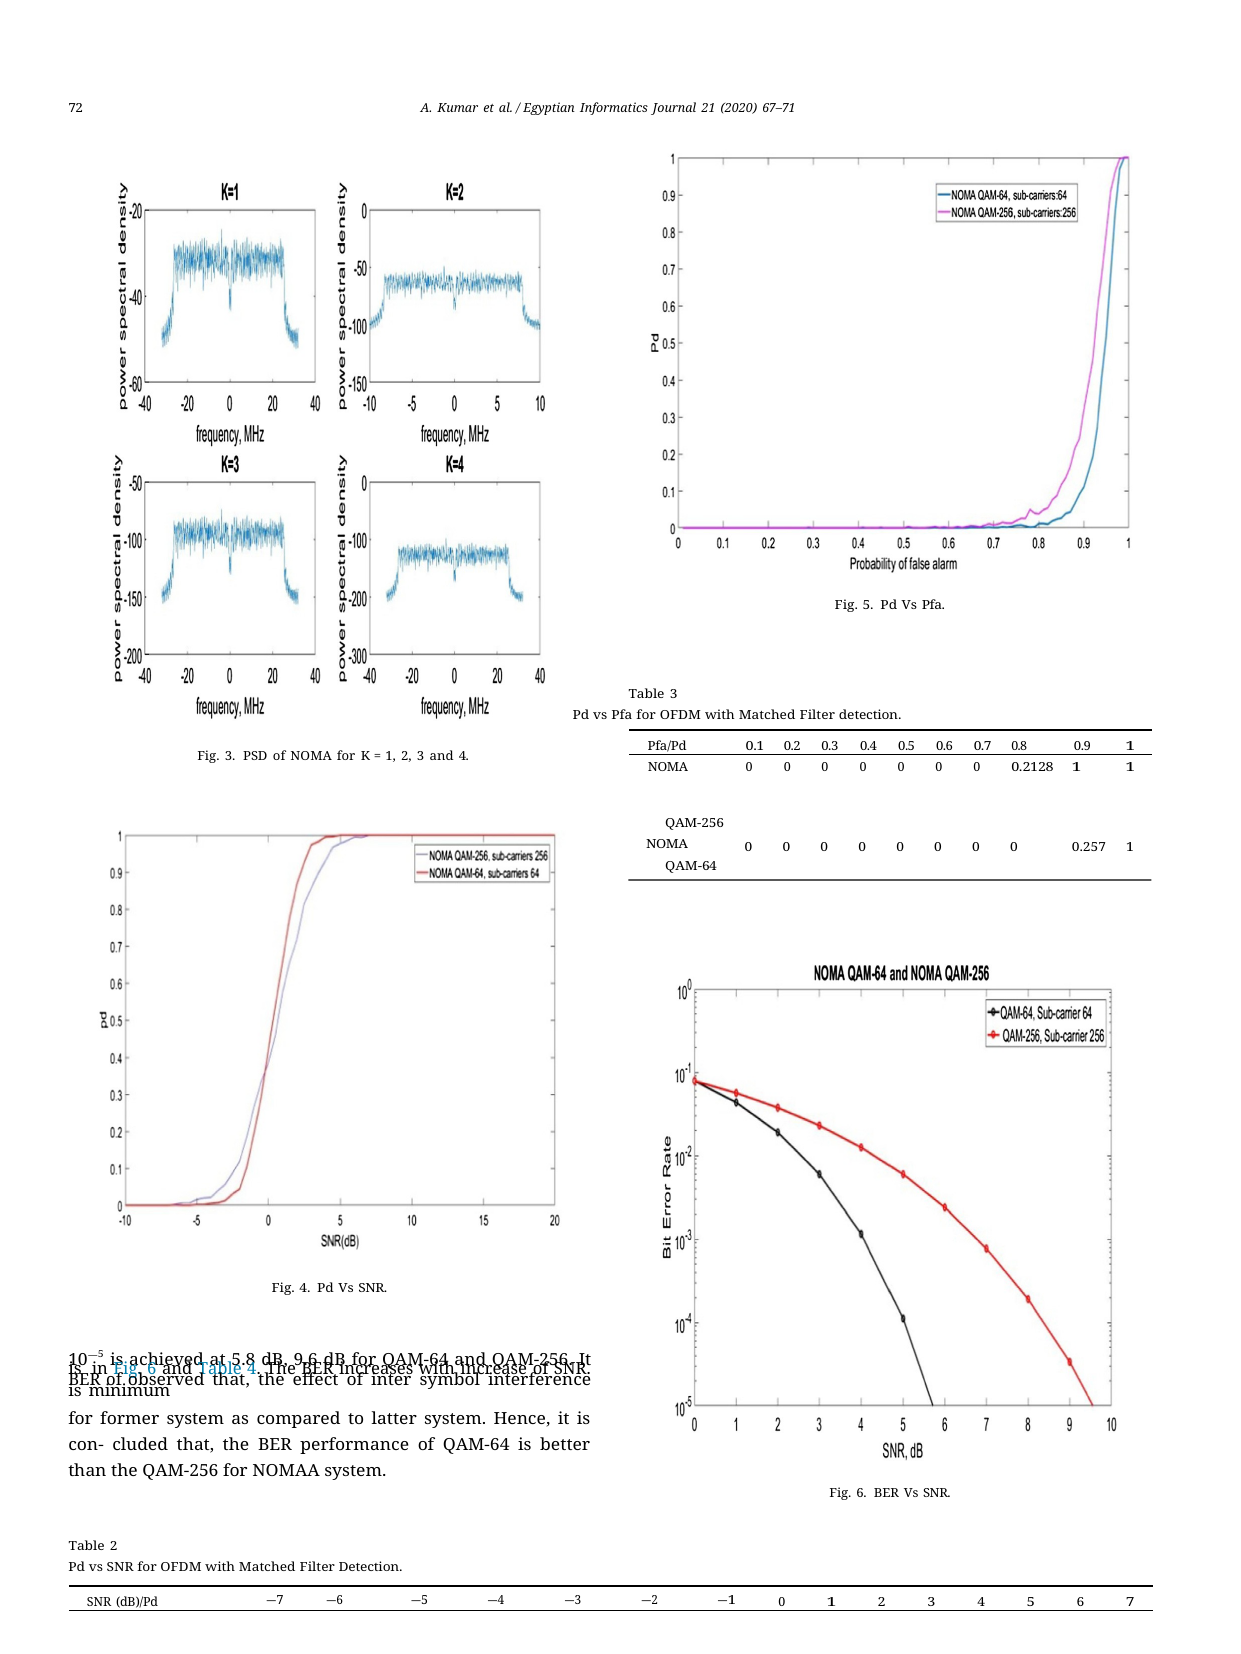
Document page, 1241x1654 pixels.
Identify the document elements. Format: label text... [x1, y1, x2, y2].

text Pd vs SNR for OFDM with Matched Filter Detection. [68, 1558, 1184, 1575]
text QAM-64 [665, 857, 726, 874]
text Table 2 [68, 1537, 1184, 1554]
text Table 3 [628, 685, 1184, 702]
text 10—5 is achieved at 5.8 dB, 9.6 dB for QAM-64 and QAM-256. It is in Fig. 6 and Table 4. The BER increases with increase of SNR. BER of observed that, the effect of inter symbol interference is minimum [68, 1356, 591, 1402]
table_header 7 [1106, 1587, 1152, 1610]
table_header —2 [620, 1587, 697, 1610]
picture [97, 830, 566, 1251]
table_header SNR (dB)/Pd [69, 1587, 245, 1610]
table_header —3 [544, 1587, 620, 1610]
text Fig. 5. Pd Vs Pfa. [596, 596, 1184, 613]
table_header —6 [306, 1587, 390, 1610]
text 0 0 0 0 0 0 0 0 0.257 1 [744, 838, 1184, 855]
table_header 4 [956, 1587, 1006, 1610]
picture [112, 180, 549, 721]
text for former system as compared to latter system. Hence, it is con- cluded that, the BER performance of QAM-64 is better than the QAM-256 for NOMAA system. [68, 1407, 591, 1481]
picture [659, 964, 1120, 1461]
table_header 1 [807, 1587, 857, 1610]
text Fig. 4. Pd Vs SNR. [90, 1279, 569, 1296]
table_header 6 [1056, 1587, 1106, 1610]
table_header 0 [757, 1587, 807, 1610]
table_header 5 [1006, 1587, 1056, 1610]
table_header —5 [390, 1587, 467, 1610]
table_header —1 [697, 1587, 757, 1610]
table_header —4 [467, 1587, 543, 1610]
table_header 3 [907, 1587, 956, 1610]
text Pd vs Pfa for OFDM with Matched Filter detection. [572, 706, 1184, 723]
table_header —7 [245, 1587, 306, 1610]
table_header 2 [857, 1587, 907, 1610]
text Fig. 6. BER Vs SNR. [648, 1484, 1133, 1501]
text QAM-256 NOMA [646, 814, 726, 853]
text Fig. 3. PSD of NOMA for K = 1, 2, 3 and 4. [197, 747, 552, 764]
picture [647, 149, 1133, 574]
